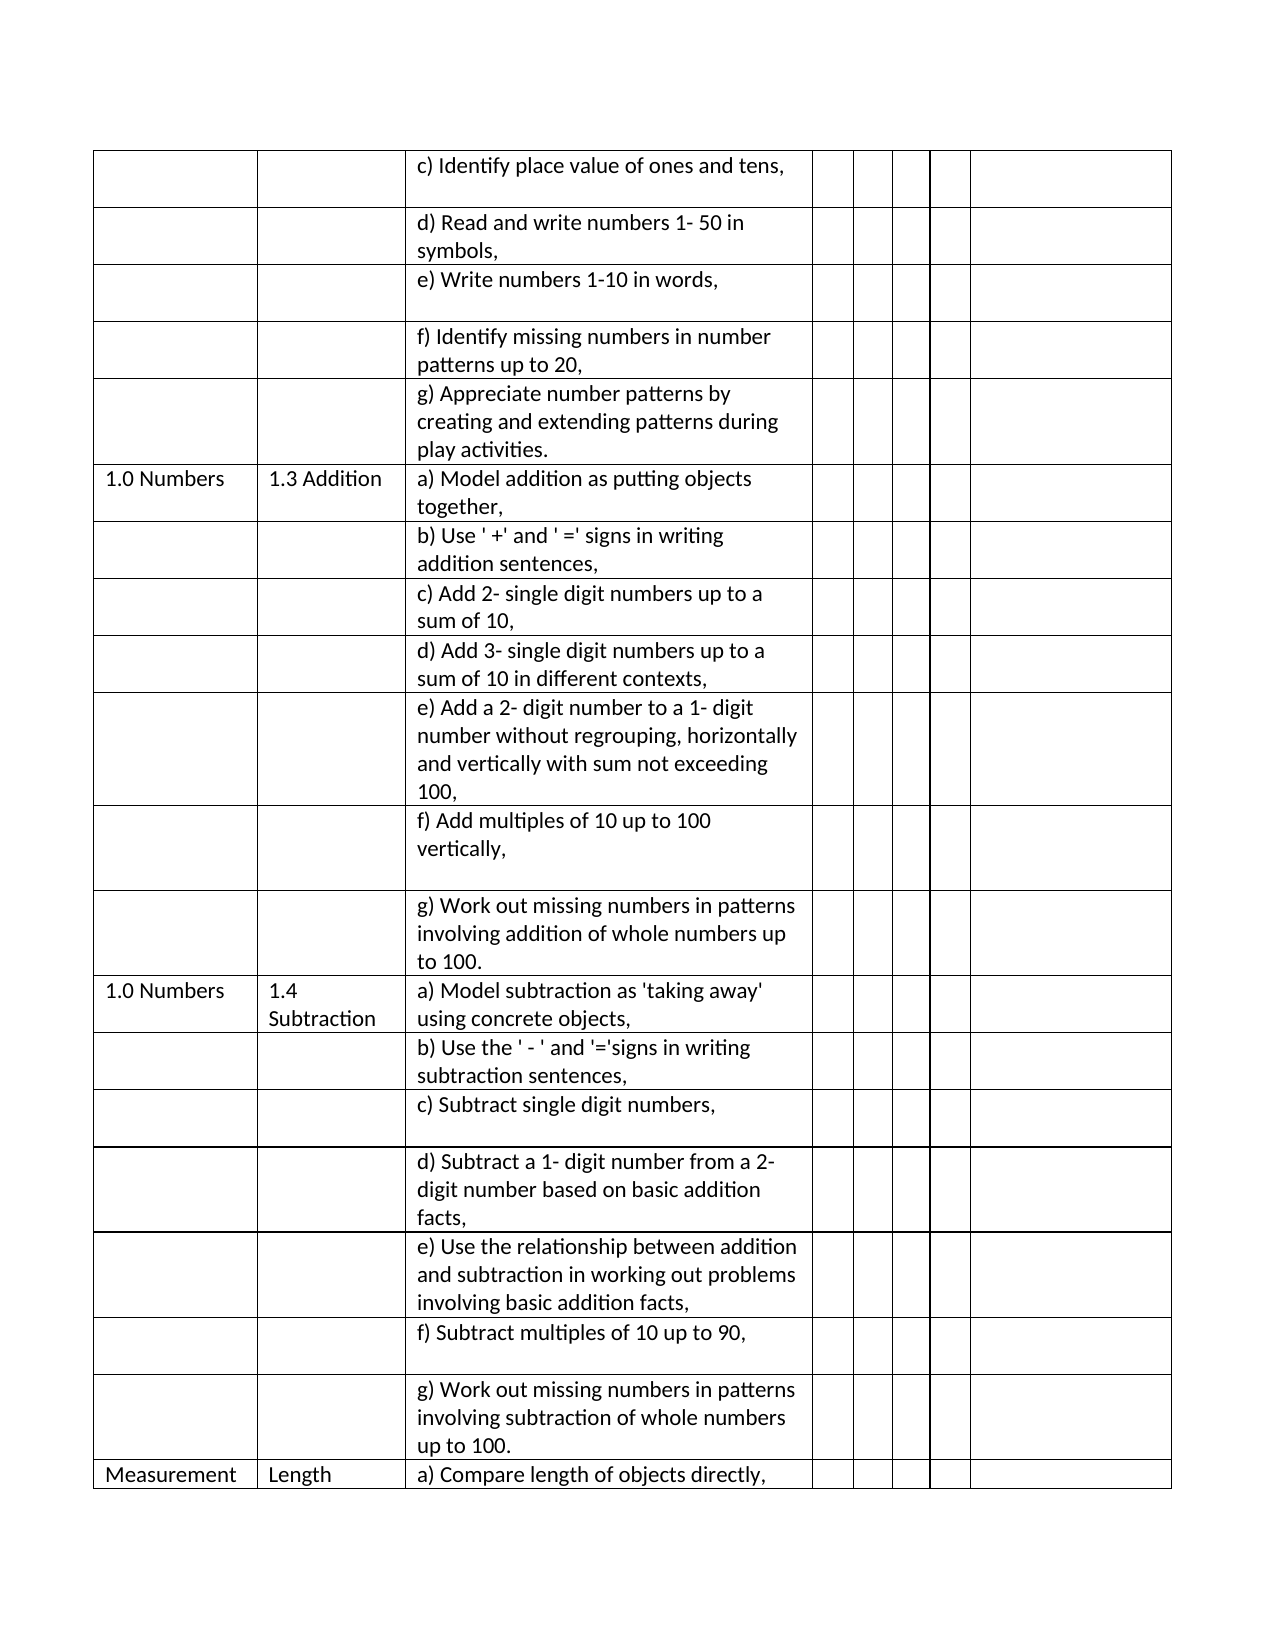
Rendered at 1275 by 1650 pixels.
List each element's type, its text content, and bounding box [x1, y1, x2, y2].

table_cell [258, 579, 405, 635]
table_cell d) Subtract a 1- digit number from a 2- digit number based on basic addition facts, [406, 1148, 812, 1231]
table_cell [893, 693, 929, 805]
table_cell [94, 579, 257, 635]
table_cell [931, 465, 970, 521]
table_cell [258, 1090, 405, 1146]
table_cell [931, 379, 970, 463]
table_cell [813, 522, 853, 578]
table_cell [813, 1375, 853, 1459]
table_cell [893, 465, 929, 521]
table_cell [813, 1090, 853, 1146]
table_cell [94, 693, 257, 805]
table_cell [94, 1148, 257, 1231]
table_cell [813, 636, 853, 692]
table_cell c) Add 2- single digit numbers up to a sum of 10, [406, 579, 812, 635]
table_cell [258, 806, 405, 890]
table_cell [931, 1090, 970, 1146]
table_cell [893, 522, 929, 578]
table_cell [854, 1090, 892, 1146]
table_cell [893, 1033, 929, 1089]
table_cell 1.0 Numbers [94, 976, 257, 1032]
table_cell [258, 1033, 405, 1089]
table_cell [971, 265, 1171, 321]
table_cell [931, 1375, 970, 1459]
table_cell [971, 1318, 1171, 1374]
table_cell [971, 1375, 1171, 1459]
table_cell [94, 1090, 257, 1146]
table_cell [258, 891, 405, 975]
table_cell b) Use the ' - ' and '='signs in writing subtraction sentences, [406, 1033, 812, 1089]
table_cell [931, 522, 970, 578]
table_cell [813, 891, 853, 975]
table_cell a) Model addition as putting objects together, [406, 465, 812, 521]
table_cell [258, 379, 405, 463]
table_cell [854, 379, 892, 463]
table_cell e) Write numbers 1-10 in words, [406, 265, 812, 321]
table_cell [893, 151, 929, 207]
table_cell [94, 208, 257, 264]
table_cell [813, 1460, 853, 1488]
table_cell [971, 1033, 1171, 1089]
table_cell [854, 693, 892, 805]
table_cell g) Work out missing numbers in patterns involving subtraction of whole numbers up to 100. [406, 1375, 812, 1459]
table_cell a) Model subtraction as 'taking away' using concrete objects, [406, 976, 812, 1032]
table_cell [258, 1148, 405, 1231]
table_cell [931, 265, 970, 321]
table_cell [813, 579, 853, 635]
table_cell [406, 1460, 812, 1488]
table_cell 1.3 Addition [258, 465, 405, 521]
table_cell [893, 1460, 929, 1488]
table_cell [94, 891, 257, 975]
table_cell [854, 1148, 892, 1231]
table_cell [893, 1318, 929, 1374]
table_cell [931, 322, 970, 378]
table_cell [258, 693, 405, 805]
table_cell b) Use ' +' and ' =' signs in writing addition sentences, [406, 522, 812, 578]
table_cell [854, 322, 892, 378]
table_cell [931, 208, 970, 264]
table_cell [893, 1148, 929, 1231]
table_cell [813, 806, 853, 890]
table_cell [854, 1460, 892, 1488]
table_cell [94, 1375, 257, 1459]
table_cell [893, 208, 929, 264]
table_cell [931, 1033, 970, 1089]
table_cell 1.0 Numbers [94, 465, 257, 521]
table_cell [813, 693, 853, 805]
table_cell [813, 208, 853, 264]
table_cell [258, 1233, 405, 1317]
table_cell c) Identify place value of ones and tens, [406, 151, 812, 207]
table_cell [971, 891, 1171, 975]
table_cell [971, 579, 1171, 635]
table_cell [813, 151, 853, 207]
table_cell [813, 976, 853, 1032]
table_cell [931, 1460, 970, 1488]
table_cell [258, 522, 405, 578]
table_cell [893, 1090, 929, 1146]
table_cell [971, 522, 1171, 578]
table_cell [931, 1233, 970, 1317]
table_cell [94, 636, 257, 692]
table_cell [94, 1318, 257, 1374]
table_cell e) Use the relationship between addition and subtraction in working out problems involving basic addition facts, [406, 1233, 812, 1317]
table_cell [854, 151, 892, 207]
table_cell [258, 1375, 405, 1459]
table_cell [854, 806, 892, 890]
table_cell [893, 1233, 929, 1317]
table_cell [931, 1318, 970, 1374]
table_cell [94, 265, 257, 321]
table_cell [931, 806, 970, 890]
table_cell [813, 322, 853, 378]
table_cell f) Add multiples of 10 up to 100 vertically, [406, 806, 812, 890]
table_cell [258, 151, 405, 207]
table_cell g) Appreciate number patterns by creating and extending patterns during play activities. [406, 379, 812, 463]
table_cell [854, 265, 892, 321]
table_cell [854, 1318, 892, 1374]
table_cell [258, 636, 405, 692]
table_cell [971, 1233, 1171, 1317]
table_cell [258, 208, 405, 264]
table_cell [971, 379, 1171, 463]
table_cell [258, 265, 405, 321]
table_cell [854, 579, 892, 635]
table_cell [94, 522, 257, 578]
table_cell [813, 1148, 853, 1231]
table_cell f) Subtract multiples of 10 up to 90, [406, 1318, 812, 1374]
table_cell [971, 1148, 1171, 1231]
table_cell [893, 379, 929, 463]
table_cell [931, 151, 970, 207]
table_cell [813, 265, 853, 321]
table_cell [893, 265, 929, 321]
table_cell [971, 806, 1171, 890]
table_cell [893, 891, 929, 975]
table_cell [854, 891, 892, 975]
table_cell Measurement [94, 1460, 257, 1488]
table_cell [854, 1233, 892, 1317]
table_cell [931, 579, 970, 635]
table_cell [971, 322, 1171, 378]
table_cell [893, 636, 929, 692]
table_cell [971, 693, 1171, 805]
table_cell [971, 1090, 1171, 1146]
table_cell [854, 1375, 892, 1459]
table_cell [971, 636, 1171, 692]
table_cell [854, 1033, 892, 1089]
table_cell [893, 1375, 929, 1459]
table_cell [971, 208, 1171, 264]
table_cell [931, 693, 970, 805]
table_cell [854, 465, 892, 521]
table_cell [931, 976, 970, 1032]
table_cell [813, 1318, 853, 1374]
table_cell c) Subtract single digit numbers, [406, 1090, 812, 1146]
table_cell [94, 322, 257, 378]
table_cell [893, 322, 929, 378]
table_cell [94, 1233, 257, 1317]
table_cell [893, 976, 929, 1032]
table_cell [971, 465, 1171, 521]
table_cell f) Identify missing numbers in number patterns up to 20, [406, 322, 812, 378]
table_cell e) Add a 2- digit number to a 1- digit number without regrouping, horizontally and vertically with sum not exceeding 100, [406, 693, 812, 805]
table_cell [813, 465, 853, 521]
table_cell [971, 151, 1171, 207]
table_cell [854, 522, 892, 578]
table_cell d) Add 3- single digit numbers up to a sum of 10 in different contexts, [406, 636, 812, 692]
table_cell [813, 379, 853, 463]
table_cell [258, 322, 405, 378]
table_cell 1.4 Subtraction [258, 976, 405, 1032]
table_cell [931, 891, 970, 975]
table_cell [94, 806, 257, 890]
table_cell [893, 806, 929, 890]
table_cell [94, 151, 257, 207]
table_cell [813, 1233, 853, 1317]
table_cell [971, 976, 1171, 1032]
table_cell g) Work out missing numbers in patterns involving addition of whole numbers up to 100. [406, 891, 812, 975]
table_cell Length [258, 1460, 405, 1488]
table_cell [94, 379, 257, 463]
table_cell d) Read and write numbers 1- 50 in symbols, [406, 208, 812, 264]
table_cell [813, 1033, 853, 1089]
table_cell [931, 1148, 970, 1231]
table_cell [94, 1033, 257, 1089]
table_cell [854, 636, 892, 692]
table_cell [893, 579, 929, 635]
table_cell [854, 208, 892, 264]
table_cell [931, 636, 970, 692]
table_cell [854, 976, 892, 1032]
table_cell [258, 1318, 405, 1374]
table_cell [971, 1460, 1171, 1488]
